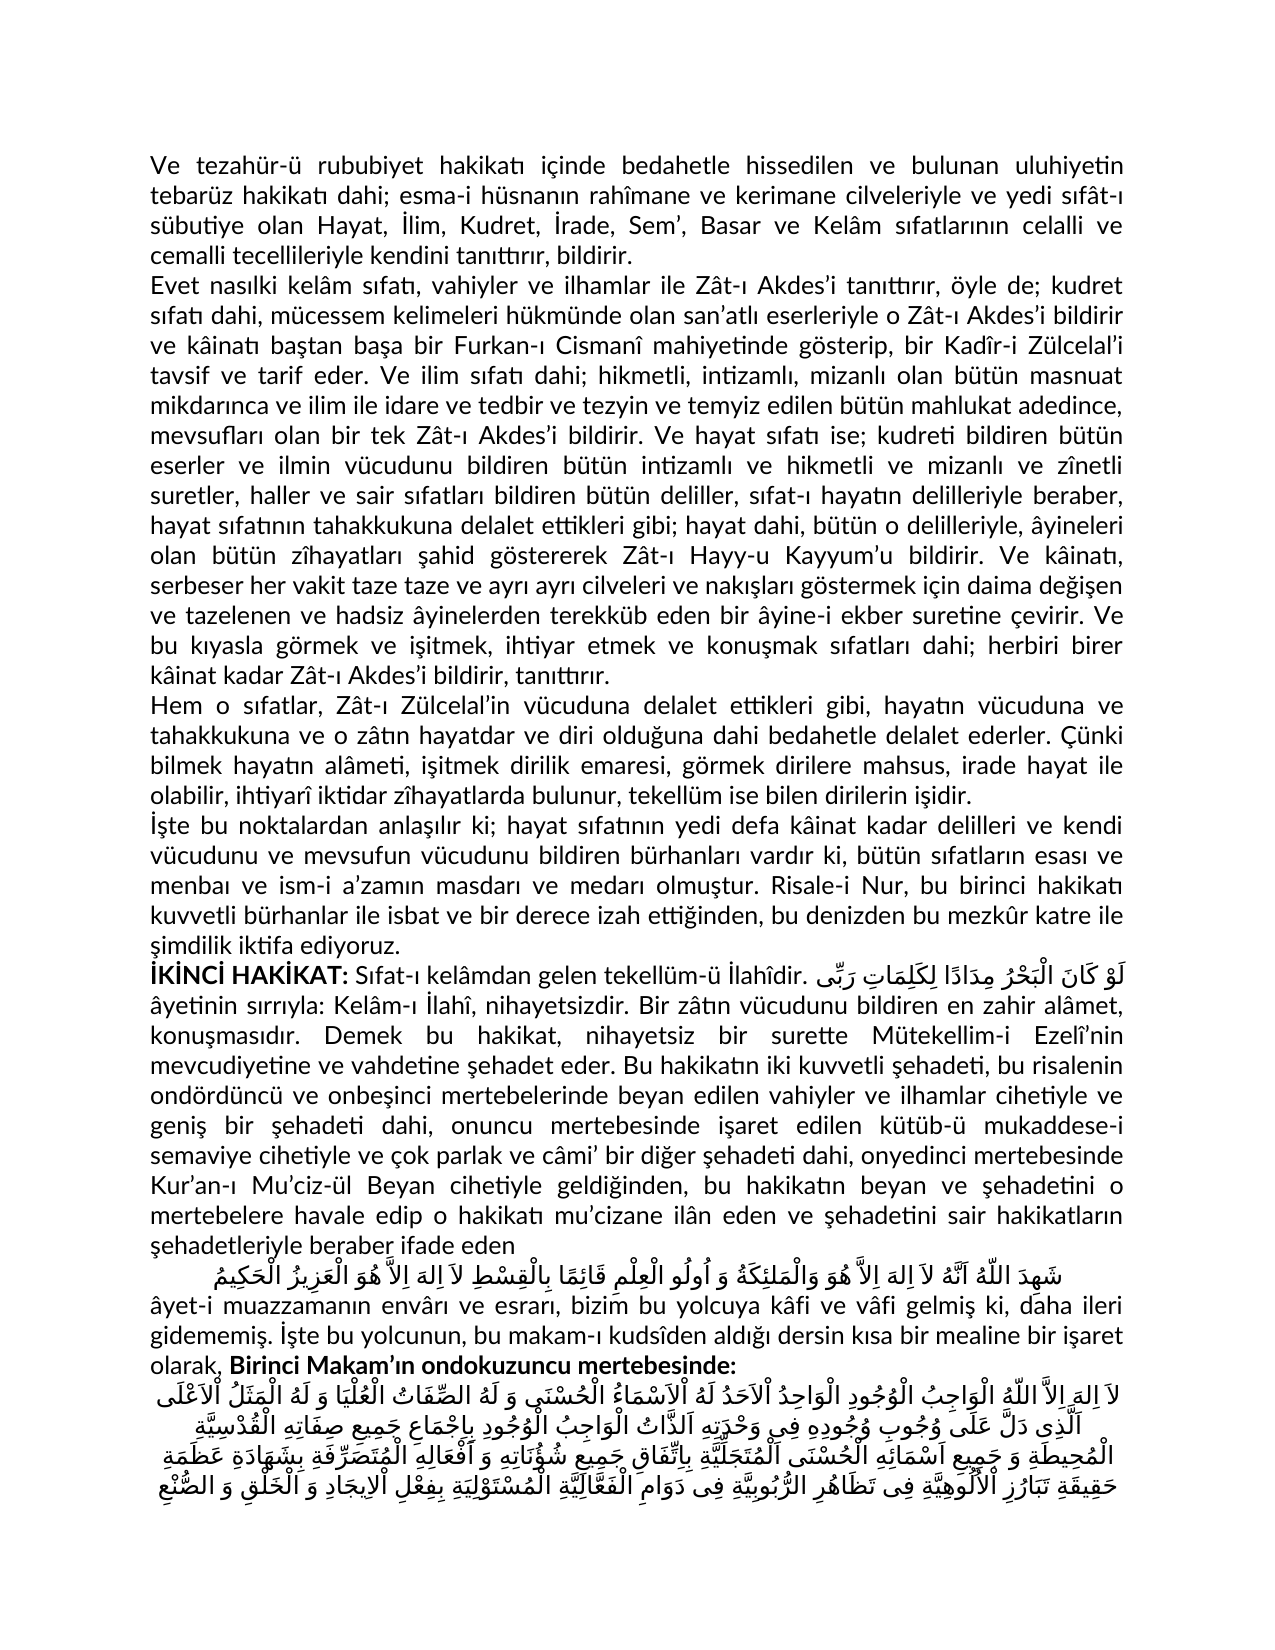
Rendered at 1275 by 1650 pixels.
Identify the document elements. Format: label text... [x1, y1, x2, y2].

text شَهِدَ اللّهُ اَنَّهُ لاَ اِلهَ اِلاَّ هُوَ وَالْمَلئِكَةُ وَ اُولُو الْعِلْمِ قَائِمًا بِالْقِسْطِ لاَ اِلهَ اِلاَّ هُوَ الْعَزِيزُ الْحَكِيمُ [150, 1260, 1125, 1290]
text İşte bu noktalardan anlaşılır ki; hayat sıfatının yedi defa kâinat kadar delilleri ve kendi vücudunu ve mevsufun vücudunu bildiren bürhanları vardır ki, bütün sıfatların esası ve menbaı ve ism-i a’zamın masdarı ve medarı olmuştur. Risale-i Nur, bu birinci hakikatı kuvvetli bürhanlar ile isbat ve bir derece izah ettiğinden, bu denizden bu mezkûr katre ile şimdilik iktifa ediyoruz. [150, 810, 1125, 960]
text Evet nasılki kelâm sıfatı, vahiyler ve ilhamlar ile Zât-ı Akdes’i tanıttırır, öyle de; kudret sıfatı dahi, mücessem kelimeleri hükmünde olan san’atlı eserleriyle o Zât-ı Akdes’i bildirir ve kâinatı baştan başa bir Furkan-ı Cismanî mahiyetinde gösterip, bir Kadîr-i Zülcelal’i tavsif ve tarif eder. Ve ilim sıfatı dahi; hikmetli, intizamlı, mizanlı olan bütün masnuat mikdarınca ve ilim ile idare ve tedbir ve tezyin ve temyiz edilen bütün mahlukat adedince, mevsufları olan bir tek Zât-ı Akdes’i bildirir. Ve hayat sıfatı ise; kudreti bildiren bütün eserler ve ilmin vücudunu bildiren bütün intizamlı ve hikmetli ve mizanlı ve zînetli suretler, haller ve sair sıfatları bildiren bütün deliller, sıfat-ı hayatın delilleriyle beraber, hayat sıfatının tahakkukuna delalet ettikleri gibi; hayat dahi, bütün o delilleriyle, âyineleri olan bütün zîhayatları şahid göstererek Zât-ı Hayy-u Kayyum’u bildirir. Ve kâinatı, serbeser her vakit taze taze ve ayrı ayrı cilveleri ve nakışları göstermek için daima değişen ve tazelenen ve hadsiz âyinelerden terekküb eden bir âyine-i ekber suretine çevirir. Ve bu kıyasla görmek ve işitmek, ihtiyar etmek ve konuşmak sıfatları dahi; herbiri birer kâinat kadar Zât-ı Akdes’i bildirir, tanıttırır. [150, 270, 1125, 690]
text Hem o sıfatlar, Zât-ı Zülcelal’in vücuduna delalet ettikleri gibi, hayatın vücuduna ve tahakkukuna ve o zâtın hayatdar ve diri olduğuna dahi bedahetle delalet ederler. Çünki bilmek hayatın alâmeti, işitmek dirilik emaresi, görmek dirilere mahsus, irade hayat ile olabilir, ihtiyarî iktidar zîhayatlarda bulunur, tekellüm ise bilen dirilerin işidir. [150, 690, 1125, 810]
text âyet-i muazzamanın envârı ve esrarı, bizim bu yolcuya kâfi ve vâfi gelmiş ki, daha ileri gidememiş. İşte bu yolcunun, bu makam-ı kudsîden aldığı dersin kısa bir mealine bir işaret olarak, Birinci Makam’ın ondokuzuncu mertebesinde: [150, 1290, 1125, 1380]
text Ve tezahür-ü rububiyet hakikatı içinde bedahetle hissedilen ve bulunan uluhiyetin tebarüz hakikatı dahi; esma-i hüsnanın rahîmane ve kerimane cilveleriyle ve yedi sıfât-ı sübutiye olan Hayat, İlim, Kudret, İrade, Sem’, Basar ve Kelâm sıfatlarının celalli ve cemalli tecellileriyle kendini tanıttırır, bildirir. [150, 150, 1125, 270]
text İKİNCİ HAKİKAT: Sıfat-ı kelâmdan gelen tekellüm-ü İlahîdir. لَوْ كَانَ الْبَحْرُ مِدَادًا لِكَلِمَاتِ رَبِّى âyetinin sırrıyla: Kelâm-ı İlahî, nihayetsizdir. Bir zâtın vücudunu bildiren en zahir alâmet, konuşmasıdır. Demek bu hakikat, nihayetsiz bir surette Mütekellim-i Ezelî’nin mevcudiyetine ve vahdetine şehadet eder. Bu hakikatın iki kuvvetli şehadeti, bu risalenin ondördüncü ve onbeşinci mertebelerinde beyan edilen vahiyler ve ilhamlar cihetiyle ve geniş bir şehadeti dahi, onuncu mertebesinde işaret edilen kütüb-ü mukaddese-i semaviye cihetiyle ve çok parlak ve câmi’ bir diğer şehadeti dahi, onyedinci mertebesinde Kur’an-ı Mu’ciz-ül Beyan cihetiyle geldiğinden, bu hakikatın beyan ve şehadetini o mertebelere havale edip o hakikatı mu’cizane ilân eden ve şehadetini sair hakikatların şehadetleriyle beraber ifade eden [150, 960, 1125, 1260]
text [150, 1380, 1125, 1500]
